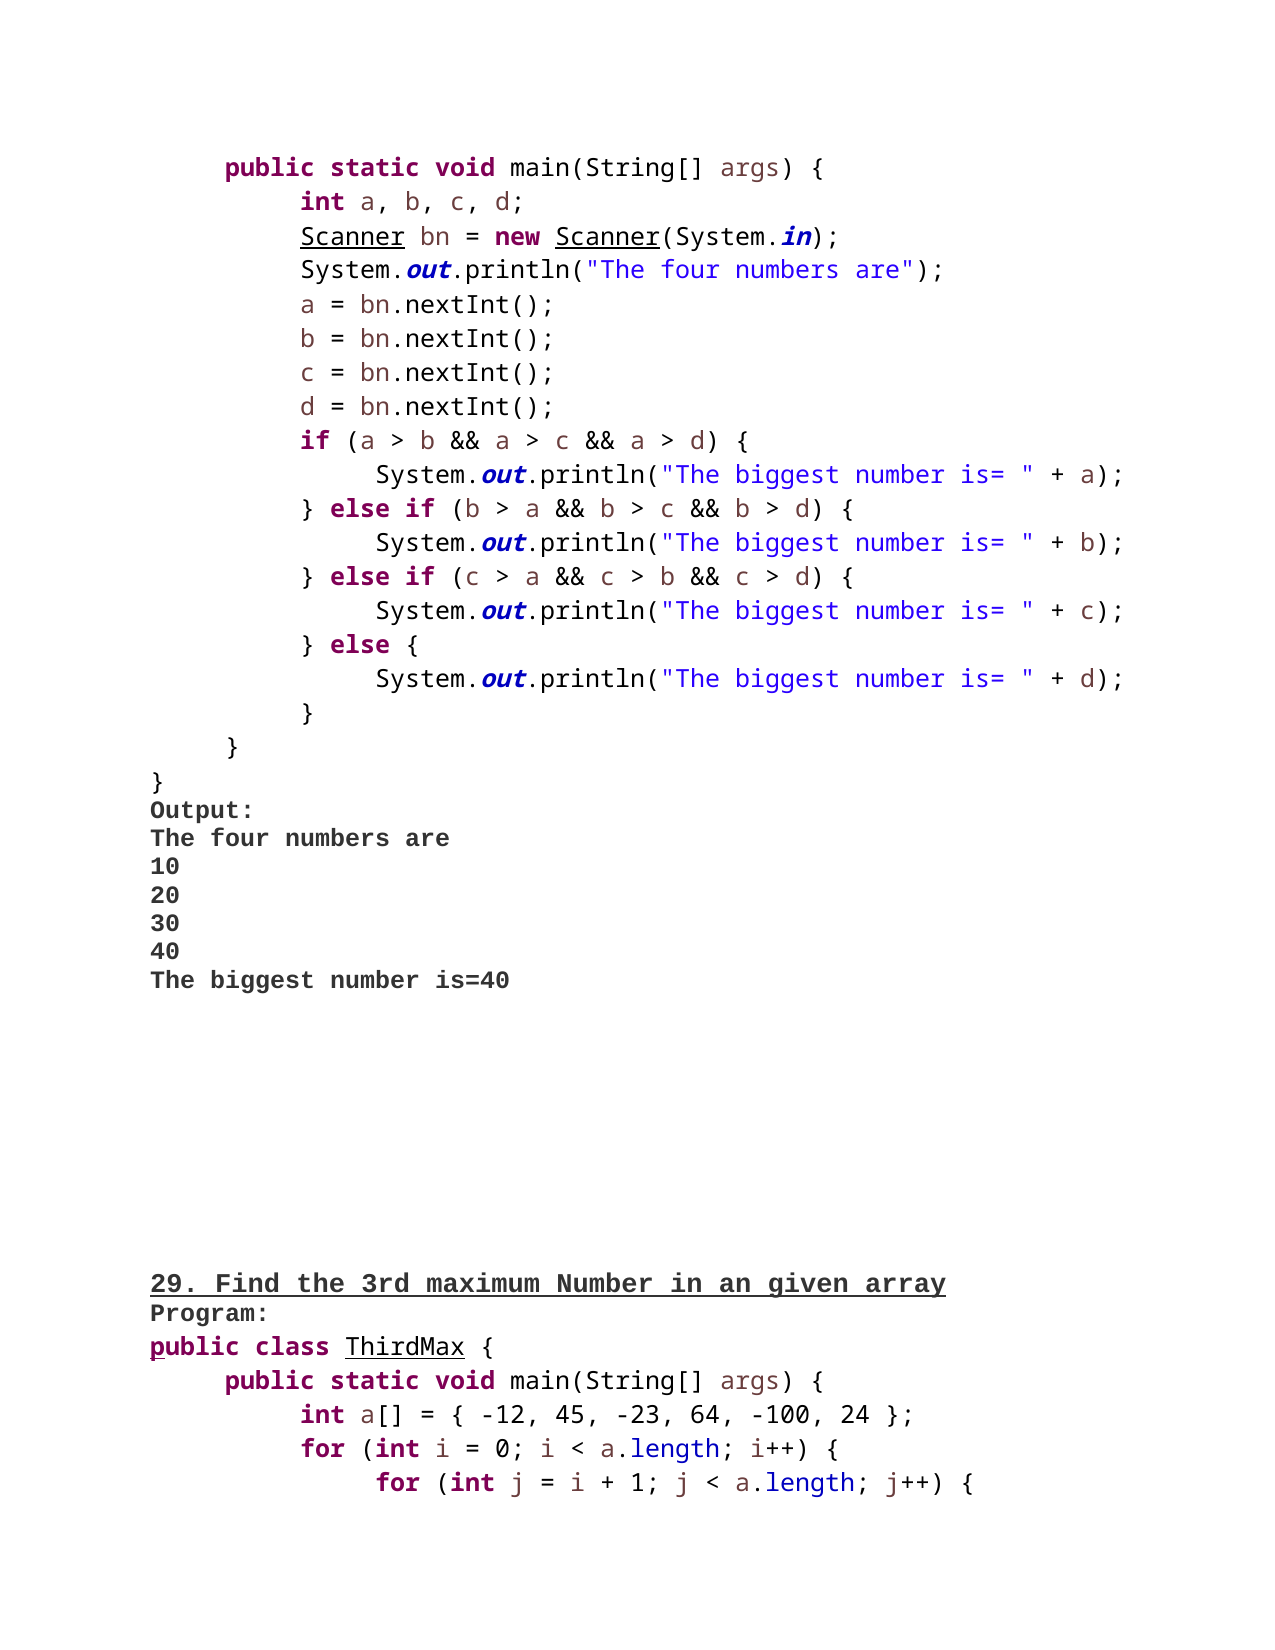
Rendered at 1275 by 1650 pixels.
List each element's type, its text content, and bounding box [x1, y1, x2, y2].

text } [150, 763, 1125, 797]
text System.out.println("The biggest number is= " + c); [150, 593, 1125, 627]
text b = bn.nextInt(); [150, 320, 1125, 354]
text 29. Find the 3rd maximum Number in an given array [150, 1270, 1125, 1300]
text 40 [150, 939, 1125, 967]
text The biggest number is=40 [150, 967, 1125, 996]
text public static void main(String[] args) { [150, 150, 1125, 184]
text The four numbers are [150, 826, 1125, 854]
text System.out.println("The four numbers are"); [150, 252, 1125, 286]
text Scanner bn = new Scanner(System.in); [150, 218, 1125, 252]
text System.out.println("The biggest number is= " + d); [150, 661, 1125, 695]
text if (a > b && a > c && a > d) { [150, 422, 1125, 457]
text 20 [150, 882, 1125, 911]
text for (int i = 0; i < a.length; i++) { [150, 1431, 1125, 1465]
text public static void main(String[] args) { [150, 1363, 1125, 1397]
text for (int j = i + 1; j < a.length; j++) { [150, 1465, 1125, 1499]
text 30 [150, 911, 1125, 939]
text int a[] = { -12, 45, -23, 64, -100, 24 }; [150, 1397, 1125, 1431]
text a = bn.nextInt(); [150, 286, 1125, 320]
text public class ThirdMax { [150, 1329, 1125, 1363]
text System.out.println("The biggest number is= " + a); [150, 457, 1125, 491]
text int a, b, c, d; [150, 184, 1125, 218]
text Program: [150, 1300, 1125, 1329]
text } [150, 729, 1125, 763]
text System.out.println("The biggest number is= " + b); [150, 525, 1125, 559]
text } else if (b > a && b > c && b > d) { [150, 491, 1125, 525]
text } [150, 695, 1125, 729]
text Output: [150, 797, 1125, 826]
text d = bn.nextInt(); [150, 388, 1125, 422]
text } else if (c > a && c > b && c > d) { [150, 559, 1125, 593]
text } else { [150, 627, 1125, 661]
text c = bn.nextInt(); [150, 354, 1125, 388]
text 10 [150, 854, 1125, 882]
